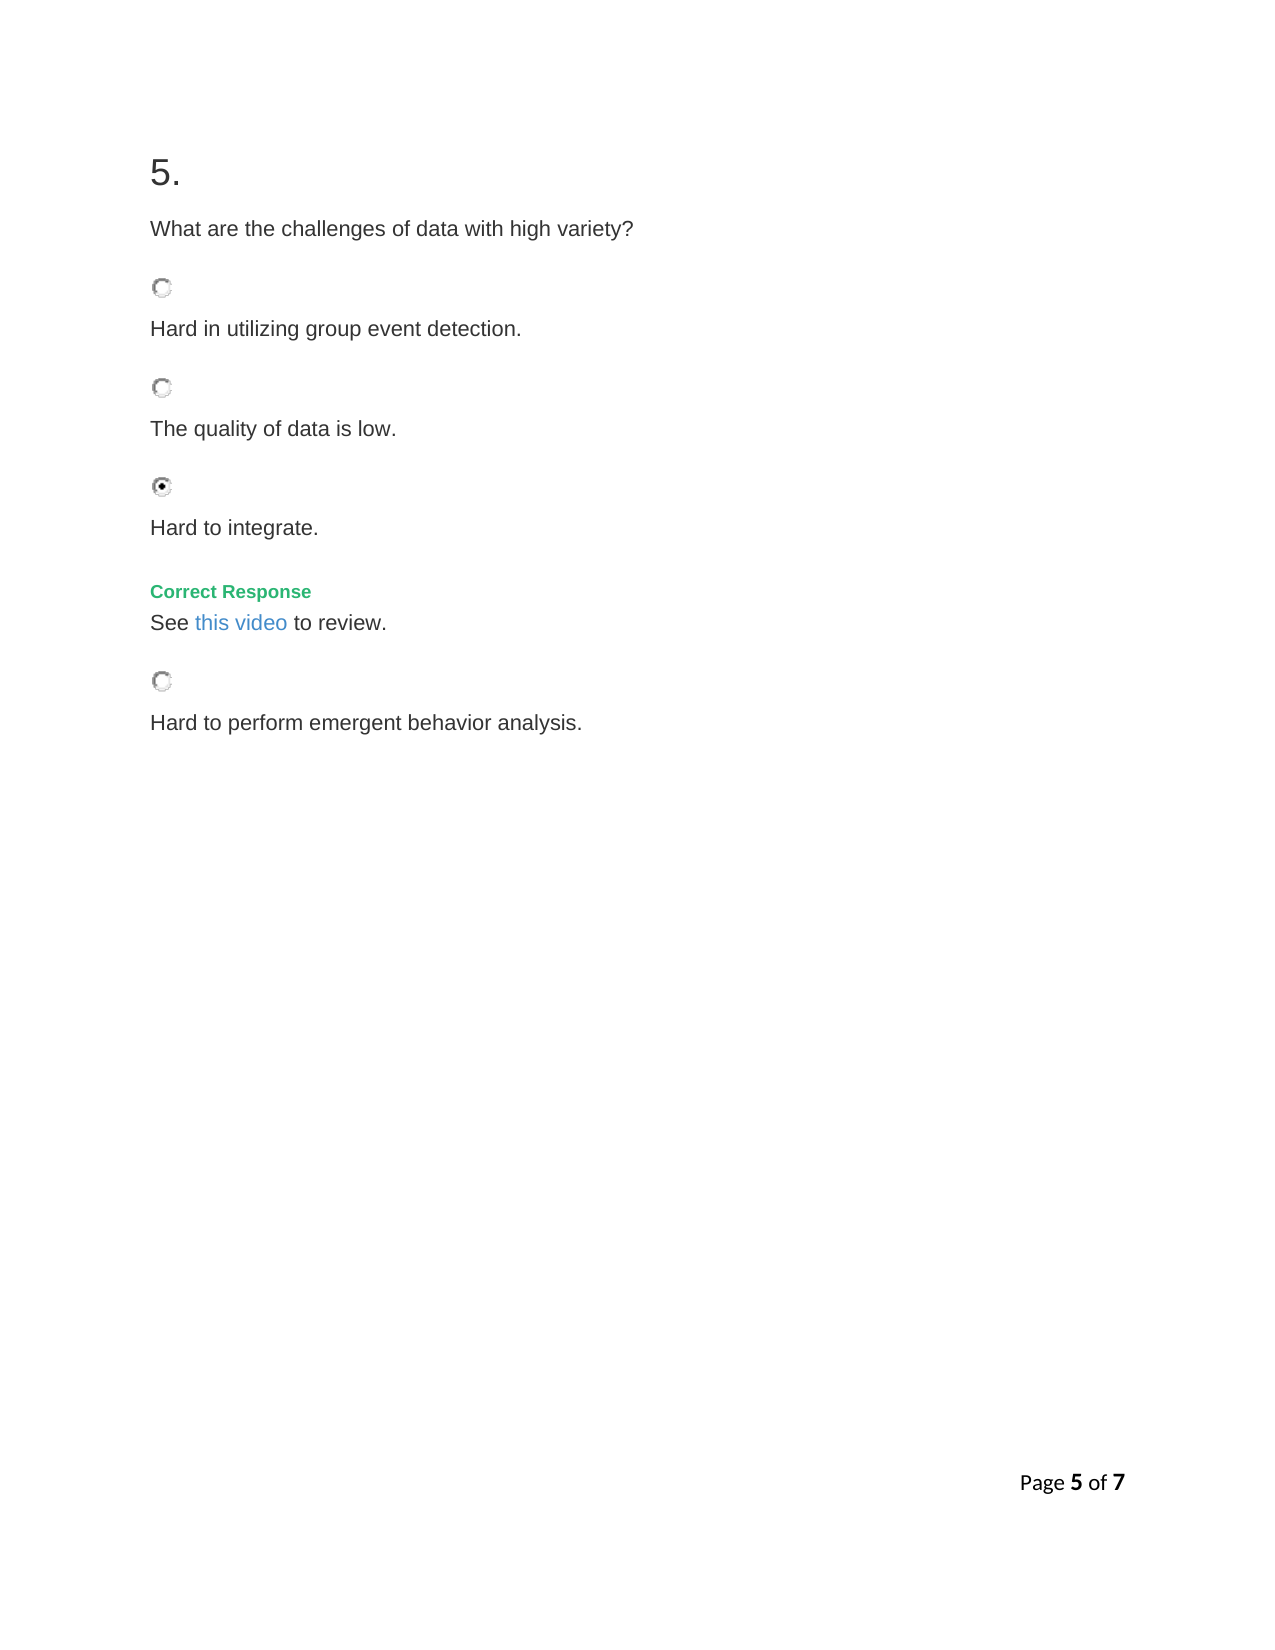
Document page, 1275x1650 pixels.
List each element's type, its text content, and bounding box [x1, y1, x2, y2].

text Hard in utilizing group event detection. [150, 308, 1125, 341]
text The quality of data is low. [150, 408, 1125, 441]
text Correct Response [150, 569, 1125, 602]
text Hard to integrate. [150, 507, 1125, 540]
text See this video to review. [150, 602, 1125, 635]
text Hard to perform emergent behavior analysis. [150, 702, 1125, 735]
text What are the challenges of data with high variety? [150, 209, 1125, 242]
text 5. [150, 150, 1125, 193]
